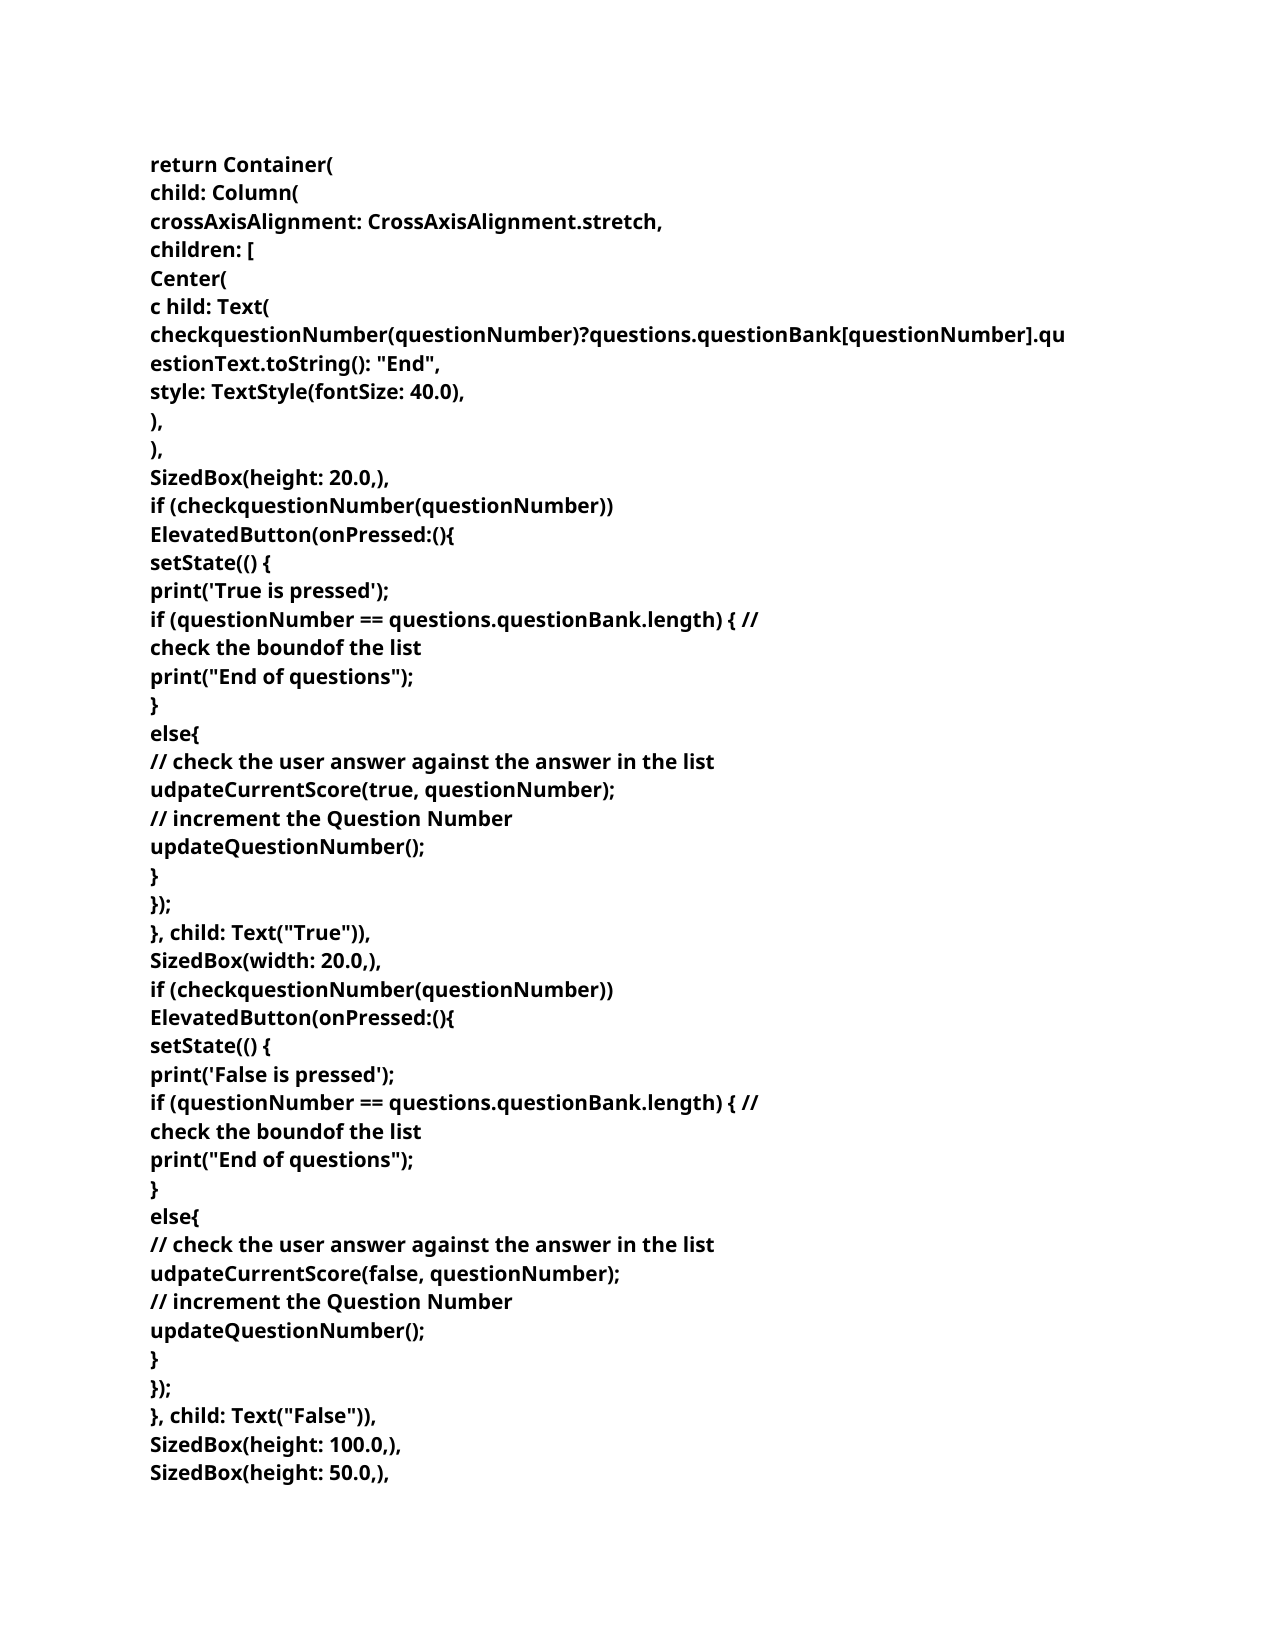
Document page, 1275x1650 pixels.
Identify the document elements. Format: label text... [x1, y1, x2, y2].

text else{ [150, 719, 1125, 747]
text child: Column( [150, 178, 1125, 207]
text }); [150, 889, 1125, 918]
text SizedBox(height: 100.0,), [150, 1430, 1125, 1458]
text else{ [150, 1202, 1125, 1231]
text }); [150, 1373, 1125, 1401]
text check the boundof the list [150, 633, 1125, 662]
text ElevatedButton(onPressed:(){ [150, 520, 1125, 548]
text estionText.toString(): "End", [150, 349, 1125, 377]
text // check the user answer against the answer in the list [150, 1231, 1125, 1259]
text ), [150, 434, 1125, 463]
text udpateCurrentScore(false, questionNumber); [150, 1259, 1125, 1287]
text ), [150, 406, 1125, 434]
text return Container( [150, 150, 1125, 178]
text if (checkquestionNumber(questionNumber)) [150, 975, 1125, 1003]
text }, child: Text("True")), [150, 918, 1125, 946]
text updateQuestionNumber(); [150, 832, 1125, 861]
text udpateCurrentScore(true, questionNumber); [150, 776, 1125, 804]
text crossAxisAlignment: CrossAxisAlignment.stretch, [150, 207, 1125, 235]
text SizedBox(height: 20.0,), [150, 463, 1125, 491]
text if (checkquestionNumber(questionNumber)) [150, 491, 1125, 520]
text print('True is pressed'); [150, 577, 1125, 605]
text print('False is pressed'); [150, 1060, 1125, 1088]
text // check the user answer against the answer in the list [150, 747, 1125, 776]
text } [150, 1344, 1125, 1373]
text updateQuestionNumber(); [150, 1316, 1125, 1344]
text setState(() { [150, 1032, 1125, 1060]
text check the boundof the list [150, 1117, 1125, 1145]
text SizedBox(height: 50.0,), [150, 1458, 1125, 1487]
text print("End of questions"); [150, 1145, 1125, 1174]
text ElevatedButton(onPressed:(){ [150, 1003, 1125, 1032]
text if (questionNumber == questions.questionBank.length) { // [150, 605, 1125, 633]
text c hild: Text( [150, 292, 1125, 321]
text } [150, 1174, 1125, 1202]
text if (questionNumber == questions.questionBank.length) { // [150, 1088, 1125, 1117]
text SizedBox(width: 20.0,), [150, 946, 1125, 975]
text children: [ [150, 235, 1125, 264]
text // increment the Question Number [150, 804, 1125, 832]
text style: TextStyle(fontSize: 40.0), [150, 377, 1125, 406]
text checkquestionNumber(questionNumber)?questions.questionBank[questionNumber].qu [150, 321, 1125, 349]
text print("End of questions"); [150, 662, 1125, 690]
text Center( [150, 264, 1125, 292]
text } [150, 861, 1125, 889]
text setState(() { [150, 548, 1125, 577]
text // increment the Question Number [150, 1287, 1125, 1316]
text }, child: Text("False")), [150, 1401, 1125, 1430]
text } [150, 690, 1125, 719]
